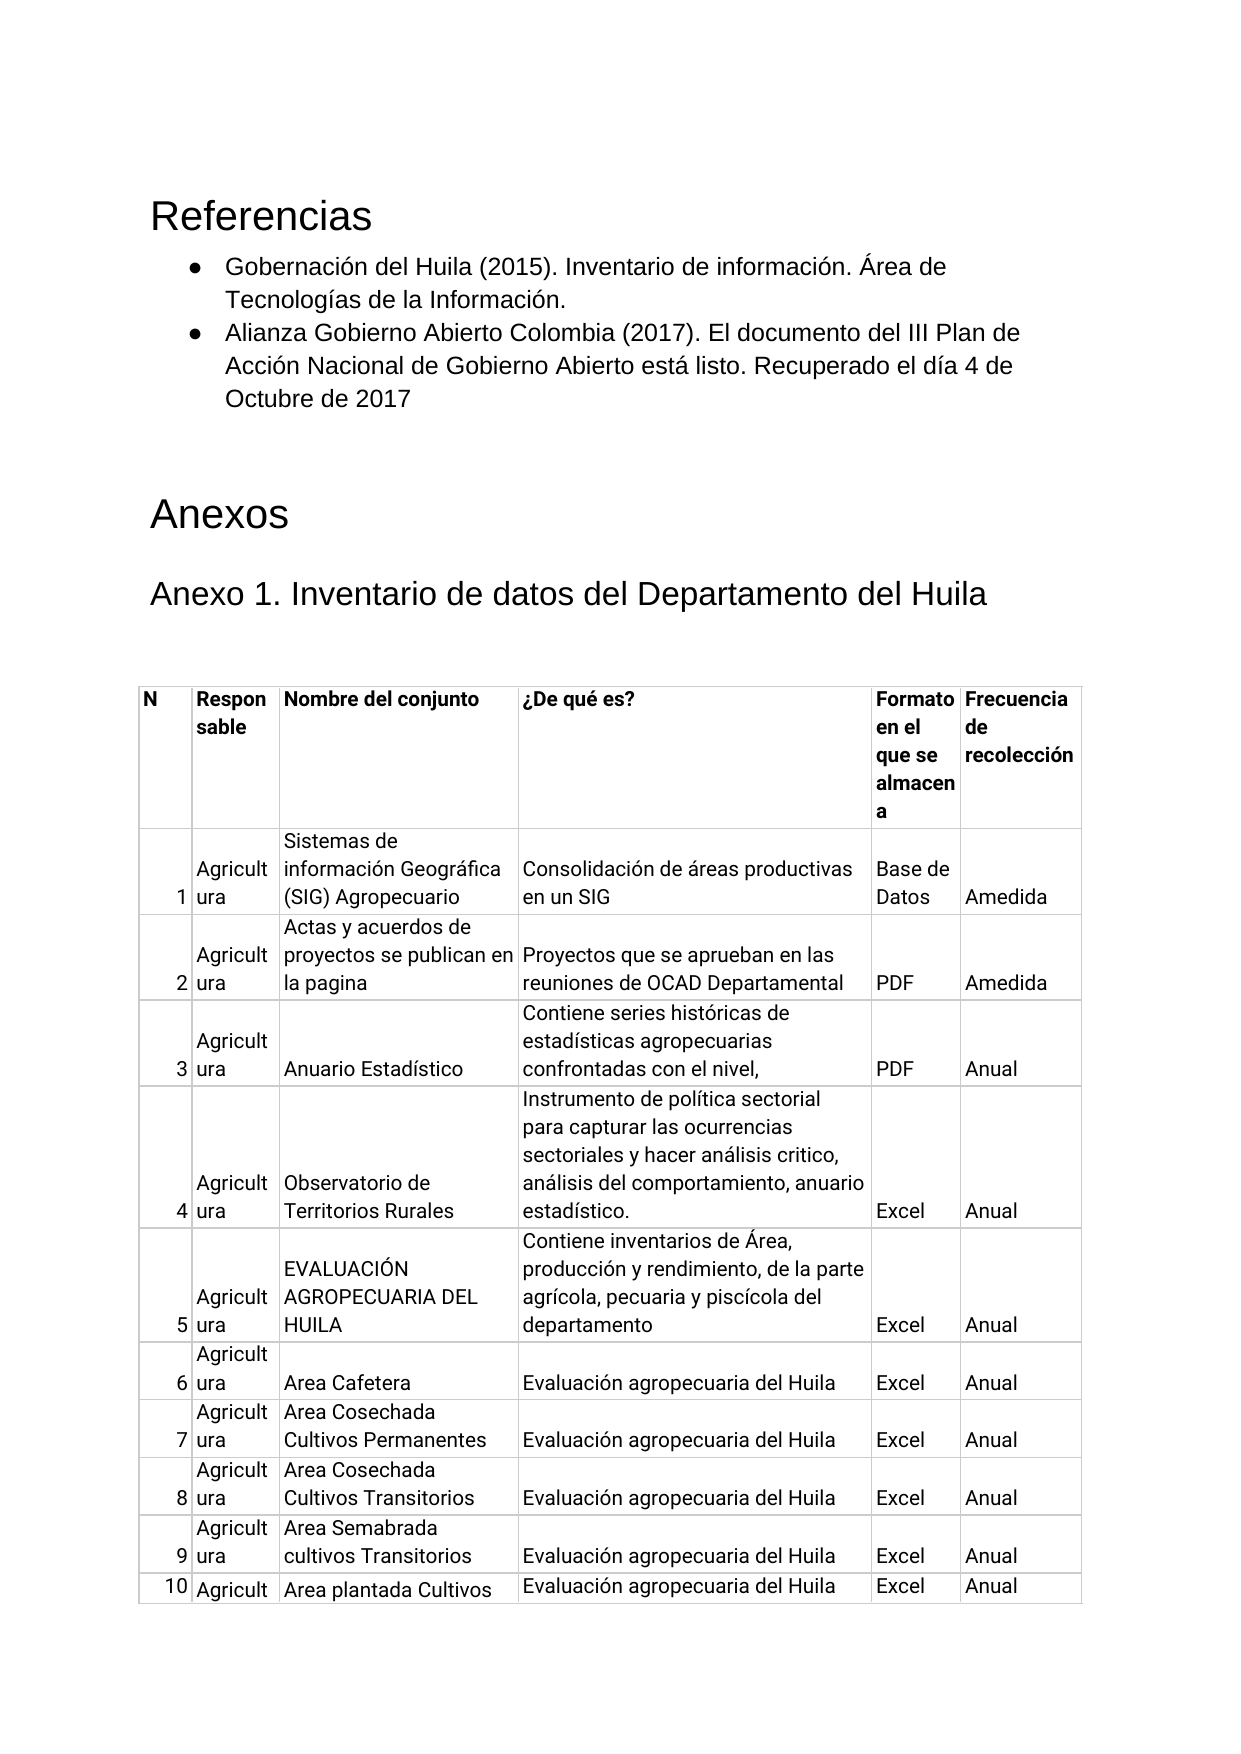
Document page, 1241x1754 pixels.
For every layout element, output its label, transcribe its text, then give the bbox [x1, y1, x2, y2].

table_cell Agricultura [193, 1516, 279, 1572]
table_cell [280, 1574, 518, 1602]
table_cell Base de Datos [872, 829, 960, 913]
table_cell 2 [140, 915, 191, 999]
table_cell Anual [961, 1516, 1081, 1572]
table_cell Excel [872, 1400, 960, 1457]
table_cell PDF [872, 1001, 960, 1085]
table_cell EVALUACIÓN AGROPECUARIA DEL HUILA [280, 1229, 518, 1341]
table_cell Agricultura [193, 1458, 279, 1514]
table_cell Consolidación de áreas productivas en un SIG [519, 829, 871, 913]
table_cell Evaluación agropecuaria del Huila [519, 1400, 871, 1457]
list Alianza Gobierno Abierto Colombia (2017). El documento del III Plan de Acción Nacional de Gobierno Abierto está listo. Recuperado el día 4 de Octubre de 2017 [187, 318, 1090, 413]
table_cell 9 [140, 1516, 191, 1572]
table_cell Agricultura [193, 1574, 279, 1602]
table_cell Evaluación agropecuaria del Huila [519, 1343, 871, 1399]
table_cell 4 [140, 1087, 191, 1227]
table_cell Area Cosechada Cultivos Permanentes [280, 1400, 518, 1457]
table_cell Excel [872, 1343, 960, 1399]
table_cell Anual [961, 1400, 1081, 1457]
list Gobernación del Huila (2015). Inventario de información. Área de Tecnologías de la Información. [187, 252, 1090, 314]
table_cell Anual [961, 1229, 1081, 1341]
table_header Frecuencia de recolección [961, 687, 1081, 828]
table_cell Agricultura [193, 1343, 279, 1399]
table_header Responsable [193, 687, 279, 828]
table_cell 8 [140, 1458, 191, 1514]
table_cell Agricultura [193, 829, 279, 913]
table_cell Agricultura [193, 915, 279, 999]
table_cell 6 [140, 1343, 191, 1399]
table_cell Agricultura [193, 1087, 279, 1227]
table_cell Sistemas de información Geográfica (SIG) Agropecuario [280, 829, 518, 913]
table_cell Anual [961, 1343, 1081, 1399]
table_cell Proyectos que se aprueban en las reuniones de OCAD Departamental [519, 915, 871, 999]
table_cell Evaluación agropecuaria del Huila [519, 1516, 871, 1572]
table_cell Excel [872, 1229, 960, 1341]
subtitle Anexo 1. Inventario de datos del Departamento del Huila [150, 574, 1090, 613]
table_header Nombre del conjunto [280, 687, 518, 828]
table_cell Instrumento de política sectorial para capturar las ocurrencias sectoriales y hacer análisis critico, análisis del comportamiento, anuario estadístico. [519, 1087, 871, 1227]
table_cell Excel [872, 1458, 960, 1514]
table_cell Area Cafetera [280, 1343, 518, 1399]
table_cell 10 [140, 1574, 191, 1602]
table_cell Evaluación agropecuaria del Huila [519, 1458, 871, 1514]
table_cell 1 [140, 829, 191, 913]
table_cell Agricultura [193, 1229, 279, 1341]
table_cell Anual [961, 1574, 1081, 1602]
table_cell Excel [872, 1574, 960, 1602]
table_cell Actas y acuerdos de proyectos se publican en la pagina [280, 915, 518, 999]
table_header ¿De qué es? [519, 687, 871, 828]
table_cell Area Semabrada cultivos Transitorios [280, 1516, 518, 1572]
table_cell Anuario Estadístico [280, 1001, 518, 1085]
table_header Formato en el que se almacena [872, 687, 960, 828]
table_cell 5 [140, 1229, 191, 1341]
table_cell Agricultura [193, 1400, 279, 1457]
table_header N [140, 687, 192, 828]
table_cell Anual [961, 1001, 1081, 1085]
table_cell Amedida [961, 829, 1081, 913]
table_cell 3 [140, 1001, 191, 1085]
table_cell Anual [961, 1087, 1081, 1227]
table_cell Anual [961, 1458, 1081, 1514]
table_cell Contiene series históricas de estadísticas agropecuarias confrontadas con el nivel, [519, 1001, 871, 1085]
table_cell Amedida [961, 915, 1081, 999]
table_cell Observatorio de Territorios Rurales [280, 1087, 518, 1227]
subtitle Referencias [150, 192, 1090, 239]
subtitle Anexos [150, 489, 1090, 537]
table_cell Contiene inventarios de Área, producción y rendimiento, de la parte agrícola, pecuaria y piscícola del departamento [519, 1229, 871, 1341]
table_cell Excel [872, 1516, 960, 1572]
table_cell Area Cosechada Cultivos Transitorios [280, 1458, 518, 1514]
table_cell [519, 1574, 871, 1602]
table_cell Agricultura [193, 1001, 279, 1085]
table_cell PDF [872, 915, 960, 999]
table_cell 7 [140, 1400, 191, 1457]
table_cell Excel [872, 1087, 960, 1227]
